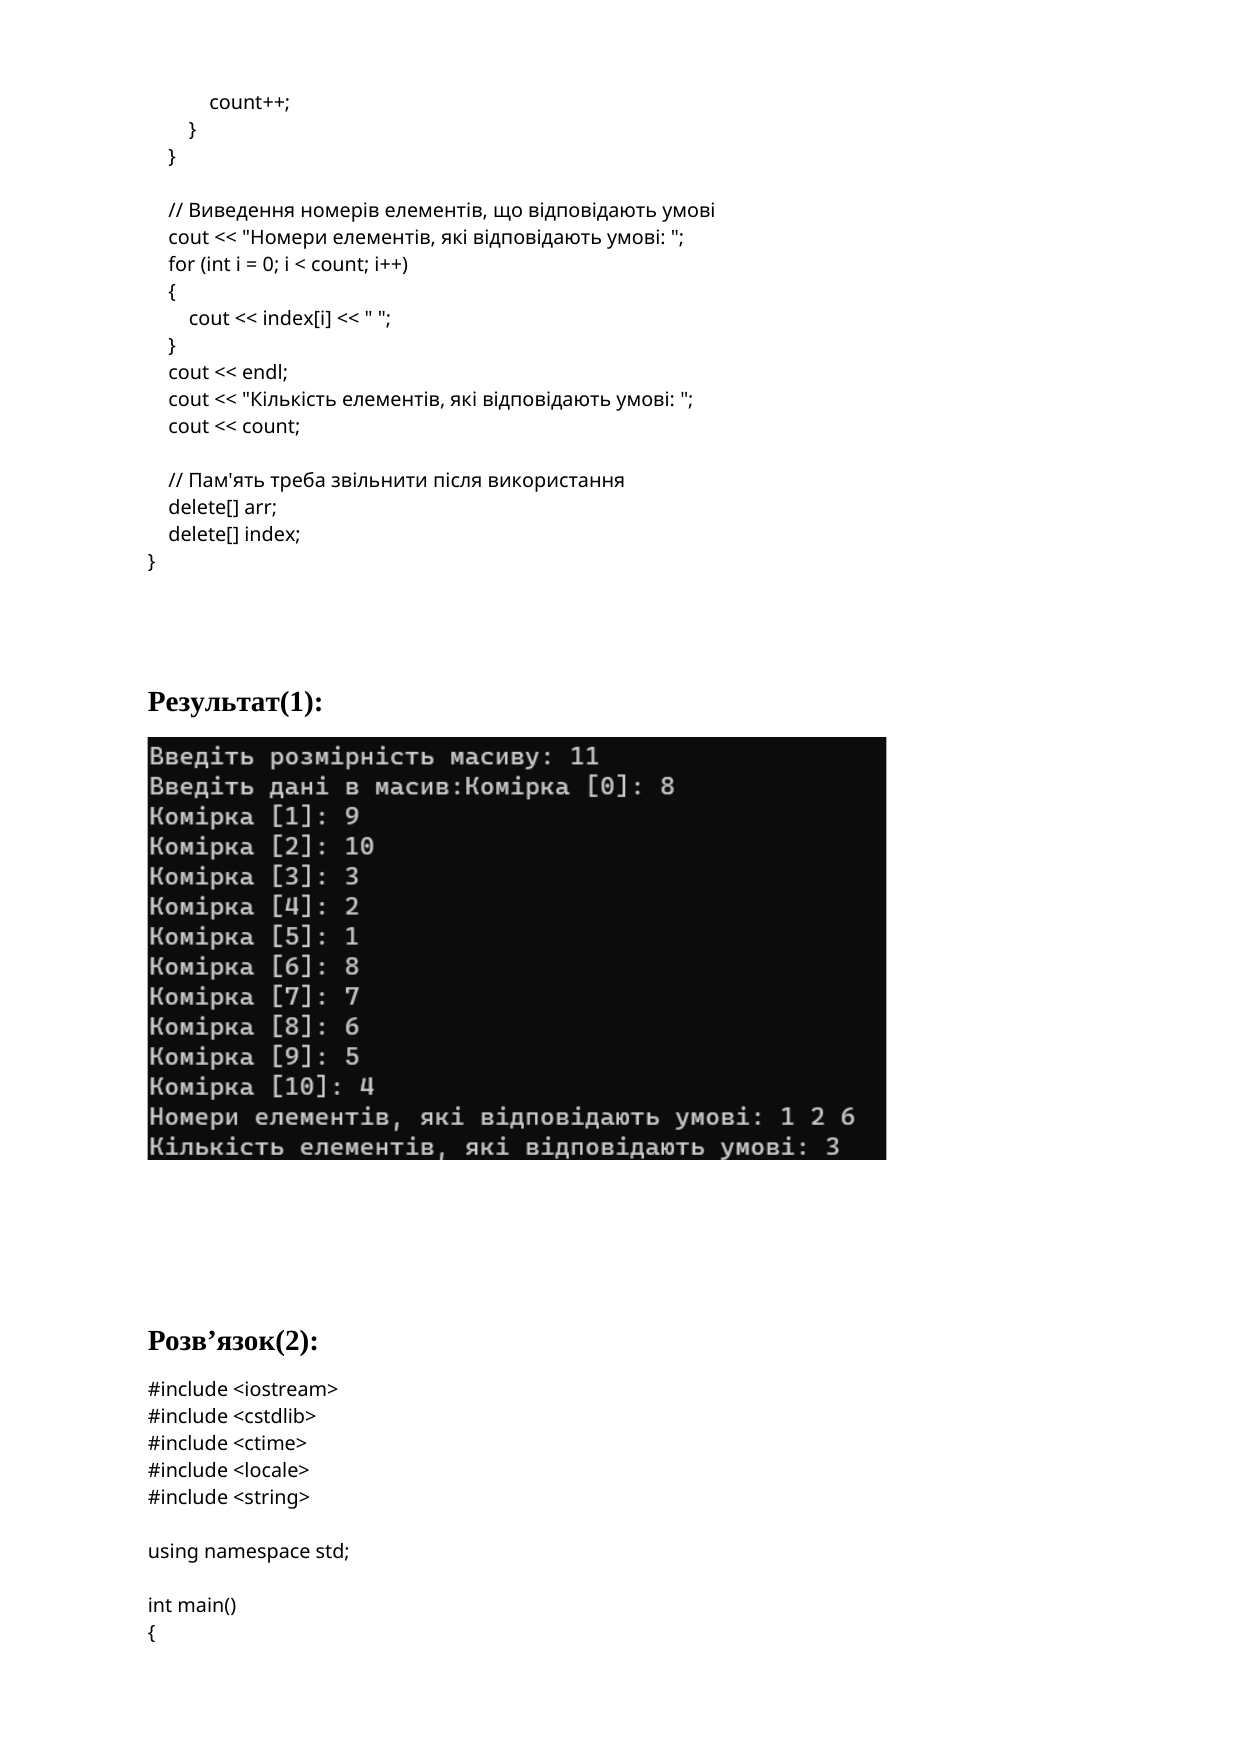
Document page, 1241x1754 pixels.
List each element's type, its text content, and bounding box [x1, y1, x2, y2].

text #include <iostream> [148, 1376, 1152, 1403]
text #include <ctime> [148, 1429, 1152, 1457]
text } [148, 547, 1152, 574]
text int main() [148, 1591, 1152, 1618]
text Результат(1): [148, 684, 1152, 718]
text cout << endl; [148, 358, 1152, 385]
text // Виведення номерів елементів, що відповідають умові [148, 196, 1152, 223]
text } [148, 142, 1152, 169]
text // Пам'ять треба звільнити після використання [148, 466, 1152, 493]
text { [148, 1618, 1152, 1645]
text count++; [148, 88, 1152, 116]
text delete[] arr; [148, 493, 1152, 520]
text cout << "Кiлькiсть елементiв, якi вiдповiдають умовi: "; [148, 385, 1152, 412]
text for (int i = 0; i < count; i++) [148, 250, 1152, 277]
text #include <cstdlib> [148, 1403, 1152, 1429]
text { [148, 277, 1152, 304]
text cout << index[i] << " "; [148, 304, 1152, 331]
text cout << "Номери елементiв, якi вiдповiдають умовi: "; [148, 223, 1152, 250]
text using namespace std; [148, 1537, 1152, 1564]
text delete[] index; [148, 520, 1152, 547]
text } [148, 331, 1152, 358]
text cout << count; [148, 412, 1152, 439]
picture [147, 737, 887, 1160]
text #include <locale> [148, 1457, 1152, 1483]
text } [148, 116, 1152, 142]
text #include <string> [148, 1483, 1152, 1511]
text Розв’язок(2): [148, 1323, 1152, 1356]
